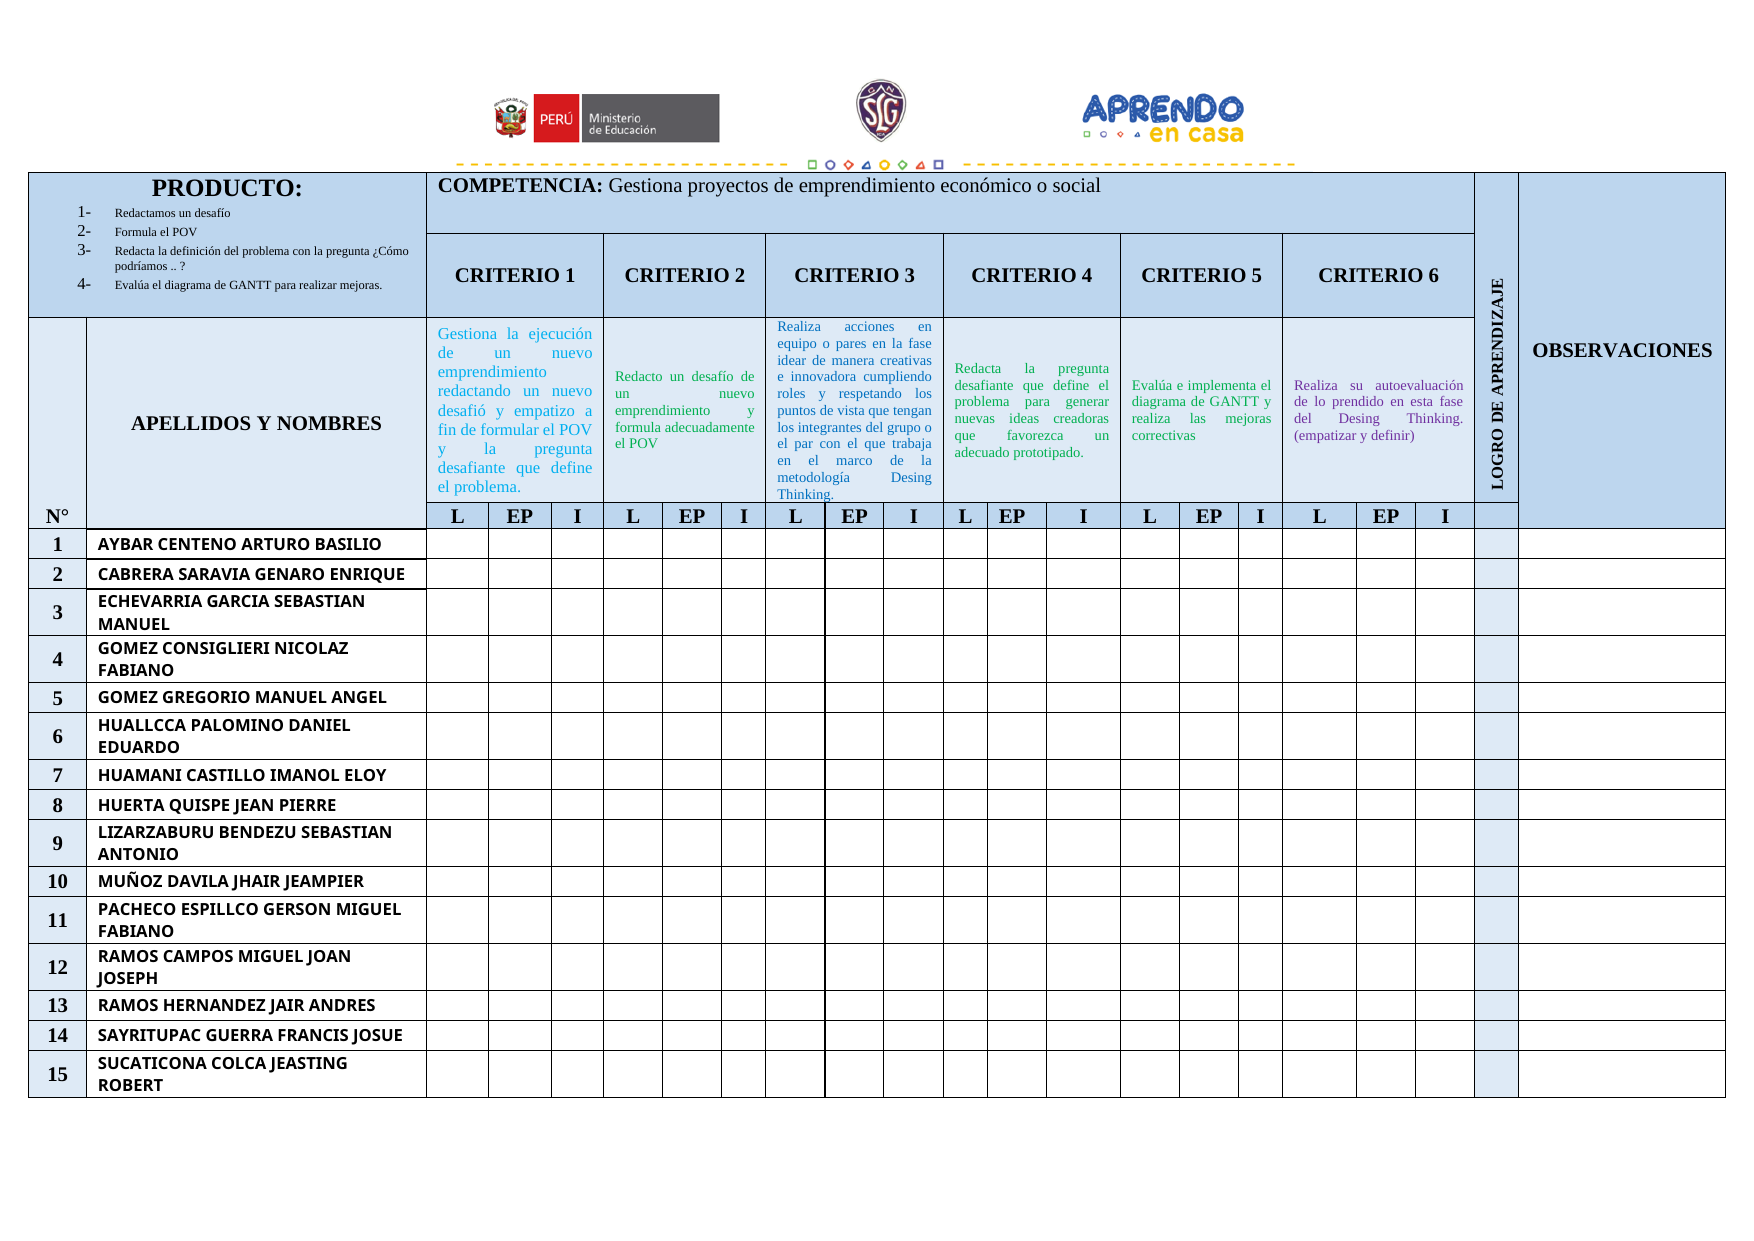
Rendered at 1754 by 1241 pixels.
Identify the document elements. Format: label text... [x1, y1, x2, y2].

table_cell [988, 760, 1046, 789]
table_cell [427, 1051, 488, 1097]
table_cell [489, 760, 551, 789]
table_cell [427, 683, 488, 712]
table_cell [1283, 820, 1356, 866]
table_cell [884, 790, 943, 819]
table_cell 14 [29, 1021, 86, 1050]
table_cell I [1239, 503, 1282, 528]
table_cell [944, 991, 987, 1020]
table_cell [1239, 1051, 1282, 1097]
table_cell [988, 820, 1046, 866]
table_cell [1416, 897, 1474, 943]
table_cell [1519, 991, 1725, 1020]
picture [584, 331, 589, 339]
table_cell [766, 944, 824, 990]
table_cell [826, 1051, 883, 1097]
table_cell [1416, 529, 1474, 558]
table_cell 7 [29, 760, 86, 789]
table_cell [1283, 991, 1356, 1020]
table_cell [884, 529, 943, 558]
table_cell Gestiona la ejecución de un nuevo emprendimiento redactando un nuevo desafió y empatizo a fin de formular el POV y la pregunta desafiante que define el problema. [427, 318, 603, 502]
table_cell [1475, 991, 1518, 1020]
table_cell [663, 897, 721, 943]
table_cell [663, 760, 721, 789]
table_cell [884, 897, 943, 943]
table_cell PACHECO ESPILLCO GERSON MIGUEL FABIANO [87, 897, 426, 943]
table_cell [1047, 1021, 1120, 1050]
table_cell [663, 867, 721, 896]
table_cell [663, 790, 721, 819]
table_cell [1239, 589, 1282, 635]
table_cell [489, 1051, 551, 1097]
table_cell [1357, 820, 1415, 866]
table_cell [1519, 713, 1725, 759]
table_cell 10 [29, 867, 86, 896]
table_cell [944, 1021, 987, 1050]
table_cell [944, 683, 987, 712]
table_cell [1357, 529, 1415, 558]
table_cell [604, 1021, 662, 1050]
table_header OBSERVACIONES [1519, 173, 1725, 528]
table_cell [552, 897, 603, 943]
table_cell [884, 820, 943, 866]
table_cell [552, 944, 603, 990]
table_cell [1283, 867, 1356, 896]
table_cell [1519, 944, 1725, 990]
table_cell [427, 991, 488, 1020]
table_cell 12 [29, 944, 86, 990]
table_cell [1121, 991, 1179, 1020]
table_cell [826, 589, 883, 635]
table_cell [1519, 559, 1725, 588]
table_cell [1180, 559, 1238, 588]
table_cell [944, 790, 987, 819]
table_cell [1121, 683, 1179, 712]
table_cell [1475, 1021, 1518, 1050]
table_cell [427, 820, 488, 866]
table_cell [1239, 683, 1282, 712]
table_cell CRITERIO 1 [427, 234, 603, 317]
table_cell [1357, 790, 1415, 819]
table_cell [552, 820, 603, 866]
table_cell [604, 760, 662, 789]
picture [567, 461, 572, 473]
table_cell [722, 713, 765, 759]
table_cell [604, 683, 662, 712]
table_cell [1475, 683, 1518, 712]
table_cell [722, 589, 765, 635]
table_cell [1047, 1051, 1120, 1097]
picture [448, 427, 453, 435]
table_cell [1519, 636, 1725, 682]
table_cell [489, 790, 551, 819]
table_cell [722, 529, 765, 558]
table_cell [1121, 589, 1179, 635]
table_cell [1121, 760, 1179, 789]
table_cell [988, 1051, 1046, 1097]
table_cell [427, 897, 488, 943]
table_cell [1519, 1051, 1725, 1097]
table_cell CRITERIO 4 [944, 234, 1120, 317]
table_cell SUCATICONA COLCA JEASTING ROBERT [87, 1051, 426, 1097]
table_cell [826, 1021, 883, 1050]
table_cell [604, 991, 662, 1020]
table_cell [1283, 897, 1356, 943]
table_cell [1475, 944, 1518, 990]
table_cell [1475, 897, 1518, 943]
table_cell GOMEZ GREGORIO MANUEL ANGEL [87, 683, 426, 712]
table_cell [489, 559, 551, 588]
table_cell RAMOS CAMPOS MIGUEL JOAN JOSEPH [87, 944, 426, 990]
table_cell [604, 559, 662, 588]
table_cell [1180, 1021, 1238, 1050]
table_cell I [1416, 503, 1474, 528]
table_cell [1357, 559, 1415, 588]
table_cell [944, 559, 987, 588]
table_cell [1357, 636, 1415, 682]
table_cell [1239, 760, 1282, 789]
table_cell [1047, 867, 1120, 896]
table_cell [1180, 944, 1238, 990]
table_cell [1416, 1021, 1474, 1050]
table_cell [988, 944, 1046, 990]
table_cell Redacto un desafío de un nuevo emprendimiento y formula adecuadamente el POV [604, 318, 765, 502]
table_cell SAYRITUPAC GUERRA FRANCIS JOSUE [87, 1021, 426, 1050]
table_cell L [944, 503, 987, 528]
table_cell [1239, 559, 1282, 588]
table_cell [944, 897, 987, 943]
table_cell [552, 1051, 603, 1097]
table_cell [1519, 683, 1725, 712]
table_cell [663, 559, 721, 588]
table_header COMPETENCIA: Gestiona proyectos de emprendimiento económico o social [427, 173, 1474, 233]
table_cell CRITERIO 2 [604, 234, 765, 317]
table_cell [1180, 713, 1238, 759]
table_cell [1047, 529, 1120, 558]
table_cell [766, 636, 824, 682]
table_cell [663, 820, 721, 866]
table_cell [766, 867, 824, 896]
table_cell L [427, 503, 488, 528]
table_cell [1519, 529, 1725, 558]
table_cell [1121, 790, 1179, 819]
table_cell [884, 636, 943, 682]
table_cell [663, 589, 721, 635]
picture [478, 465, 484, 473]
table_cell [489, 944, 551, 990]
table_cell I [1047, 503, 1120, 528]
table_cell [604, 897, 662, 943]
table_cell [1121, 559, 1179, 588]
table_cell [1047, 944, 1120, 990]
table_cell 9 [29, 820, 86, 866]
table_cell 8 [29, 790, 86, 819]
table_cell [489, 713, 551, 759]
table_cell [1283, 1021, 1356, 1050]
table_cell [1121, 820, 1179, 866]
table_cell [489, 529, 551, 558]
table_cell [1239, 790, 1282, 819]
table_cell [826, 713, 883, 759]
table_cell [552, 683, 603, 712]
table_cell [1283, 1051, 1356, 1097]
table_cell AYBAR CENTENO ARTURO BASILIO [87, 530, 426, 558]
table_cell [766, 1051, 824, 1097]
table_cell [1519, 820, 1725, 866]
table_cell [1121, 1051, 1179, 1097]
table_cell EP [826, 503, 883, 528]
table_cell [944, 1051, 987, 1097]
table_cell [663, 1021, 721, 1050]
table_cell [988, 559, 1046, 588]
table_cell [1047, 790, 1120, 819]
table_cell 11 [29, 897, 86, 943]
table_cell [722, 790, 765, 819]
table_cell [1357, 991, 1415, 1020]
table_cell [766, 760, 824, 789]
table_cell Evalúa e implementa el diagrama de GANTT y realiza las mejoras correctivas [1121, 318, 1282, 502]
table_cell [604, 1051, 662, 1097]
table_cell Realiza acciones en equipo o pares en la fase idear de manera creativas e innovadora cumpliendo roles y respetando los puntos de vista que tengan los integrantes del grupo o el par con el que trabaja en el marco de la metodología Desing Thinking. [766, 318, 943, 502]
table_cell [1180, 683, 1238, 712]
table_cell [826, 991, 883, 1020]
table_cell [1357, 589, 1415, 635]
table_cell [1180, 820, 1238, 866]
table_cell [604, 713, 662, 759]
table_cell [1475, 760, 1518, 789]
table_cell [663, 636, 721, 682]
table_cell [826, 867, 883, 896]
table_cell L [1121, 503, 1179, 528]
table_cell [1239, 529, 1282, 558]
table_cell [826, 529, 883, 558]
table_cell [489, 1021, 551, 1050]
table_cell [1416, 944, 1474, 990]
table_cell [988, 636, 1046, 682]
table_cell [1180, 991, 1238, 1020]
table_cell 6 [29, 713, 86, 759]
table_cell HUAMANI CASTILLO IMANOL ELOY [87, 760, 426, 789]
table_cell [427, 713, 488, 759]
table_cell [489, 820, 551, 866]
table_cell [1180, 1051, 1238, 1097]
table_cell [1283, 529, 1356, 558]
table_cell L [604, 503, 662, 528]
table_cell [1475, 589, 1518, 635]
table_cell [427, 760, 488, 789]
table_cell [988, 867, 1046, 896]
table_cell 4 [29, 636, 86, 682]
table_cell [604, 589, 662, 635]
table_cell CRITERIO 6 [1283, 234, 1474, 317]
table_cell MUÑOZ DAVILA JHAIR JEAMPIER [87, 867, 426, 896]
table_cell [1180, 790, 1238, 819]
table_cell [1180, 529, 1238, 558]
table_cell [552, 636, 603, 682]
picture [464, 423, 468, 435]
table_cell [988, 589, 1046, 635]
table_cell [1519, 897, 1725, 943]
table_cell [1047, 683, 1120, 712]
table_cell [1357, 1021, 1415, 1050]
table_cell [1239, 867, 1282, 896]
table_cell HUALLCCA PALOMINO DANIEL EDUARDO [87, 713, 426, 759]
table_cell [427, 559, 488, 588]
table_cell [1121, 529, 1179, 558]
table_cell [884, 760, 943, 789]
table_cell EP [489, 503, 551, 528]
table_cell [826, 683, 883, 712]
table_cell [663, 1051, 721, 1097]
table_cell [884, 1051, 943, 1097]
table_cell [663, 991, 721, 1020]
table_cell RAMOS HERNANDEZ JAIR ANDRES [87, 991, 426, 1020]
picture [476, 480, 481, 492]
table_header LOGRO DE APRENDIZAJE [1475, 173, 1518, 502]
table_cell [1047, 991, 1120, 1020]
table_cell [1239, 820, 1282, 866]
table_cell [1180, 897, 1238, 943]
table_cell [1475, 559, 1518, 588]
table_cell [766, 713, 824, 759]
table_cell [988, 991, 1046, 1020]
table_cell [944, 760, 987, 789]
table_cell EP [1180, 503, 1238, 528]
table_cell [427, 944, 488, 990]
table_cell [489, 867, 551, 896]
table_cell [1047, 897, 1120, 943]
table_cell CRITERIO 3 [766, 234, 943, 317]
table_cell ECHEVARRIA GARCIA SEBASTIAN MANUEL [87, 590, 426, 635]
table_cell [1047, 713, 1120, 759]
table_cell [1519, 790, 1725, 819]
table_cell N° [29, 318, 86, 528]
table_cell [552, 559, 603, 588]
table_cell [1475, 820, 1518, 866]
table_cell [766, 897, 824, 943]
table_cell [427, 867, 488, 896]
table_cell [944, 713, 987, 759]
table_cell L [1283, 503, 1356, 528]
table_cell [1475, 790, 1518, 819]
table_cell I [884, 503, 943, 528]
table_cell [663, 683, 721, 712]
table_cell APELLIDOS Y NOMBRES [87, 318, 426, 528]
table_cell Realiza su autoevaluación de lo prendido en esta fase del Desing Thinking. (empatizar y definir) [1283, 318, 1474, 502]
table_cell 2 [29, 559, 86, 588]
table_cell [489, 897, 551, 943]
table_cell [1283, 559, 1356, 588]
table_cell [552, 867, 603, 896]
table_cell [766, 1021, 824, 1050]
table_cell [1047, 636, 1120, 682]
table_cell [1239, 636, 1282, 682]
table_cell [1239, 1021, 1282, 1050]
table_cell 1 [29, 529, 86, 558]
table_cell CABRERA SARAVIA GENARO ENRIQUE [87, 560, 426, 588]
table_cell [1475, 636, 1518, 682]
table_cell [884, 1021, 943, 1050]
table_cell [1047, 589, 1120, 635]
table_cell [1121, 867, 1179, 896]
table_cell [1416, 636, 1474, 682]
table_cell [1283, 636, 1356, 682]
table_cell [1121, 944, 1179, 990]
table_cell GOMEZ CONSIGLIERI NICOLAZ FABIANO [87, 636, 426, 682]
table_cell [826, 790, 883, 819]
table_cell Redacta la pregunta desafiante que define el problema para generar nuevas ideas creadoras que favorezca un adecuado prototipado. [944, 318, 1120, 502]
table_cell [722, 867, 765, 896]
table_cell [722, 944, 765, 990]
table_cell [1283, 790, 1356, 819]
table_cell [1475, 713, 1518, 759]
table_cell [427, 529, 488, 558]
table_cell [1416, 790, 1474, 819]
table_cell [1180, 636, 1238, 682]
picture [587, 424, 592, 432]
table_cell I [552, 503, 603, 528]
table_cell [489, 683, 551, 712]
table_cell 13 [29, 991, 86, 1020]
table_cell [722, 897, 765, 943]
table_cell 15 [29, 1051, 86, 1097]
table_cell [1357, 683, 1415, 712]
table_cell [1357, 760, 1415, 789]
table_cell [884, 683, 943, 712]
table_cell [826, 897, 883, 943]
table_cell EP [663, 503, 721, 528]
table_cell [1283, 683, 1356, 712]
table_cell L [766, 503, 824, 528]
table_cell [722, 636, 765, 682]
table_cell [552, 760, 603, 789]
table_cell [1239, 713, 1282, 759]
table_cell [663, 944, 721, 990]
table_cell [988, 897, 1046, 943]
table_cell [988, 1021, 1046, 1050]
picture [445, 369, 450, 377]
table_cell [1519, 1021, 1725, 1050]
table_cell [944, 529, 987, 558]
table_cell 5 [29, 683, 86, 712]
table_cell [552, 529, 603, 558]
table_cell [552, 991, 603, 1020]
table_cell [1283, 760, 1356, 789]
table_cell [766, 820, 824, 866]
table_cell [1239, 991, 1282, 1020]
table_cell LIZARZABURU BENDEZU SEBASTIAN ANTONIO [87, 820, 426, 866]
table_cell [988, 713, 1046, 759]
table_cell [988, 683, 1046, 712]
table_cell [663, 713, 721, 759]
table_cell [427, 636, 488, 682]
table_cell [1047, 820, 1120, 866]
table_cell [884, 713, 943, 759]
table_cell [1180, 867, 1238, 896]
table_cell [1121, 1021, 1179, 1050]
table_cell [604, 529, 662, 558]
table_cell [722, 1021, 765, 1050]
table_cell [489, 991, 551, 1020]
picture [510, 484, 516, 492]
table_cell [826, 760, 883, 789]
table_cell [427, 589, 488, 635]
table_cell [826, 944, 883, 990]
table_cell [988, 529, 1046, 558]
table_cell [766, 683, 824, 712]
table_cell [884, 589, 943, 635]
table_cell [552, 713, 603, 759]
table_cell I [722, 503, 765, 528]
table_cell [1357, 713, 1415, 759]
table_cell [1475, 503, 1518, 528]
table_cell [1475, 867, 1518, 896]
picture [479, 388, 485, 396]
table_cell [722, 820, 765, 866]
table_cell [1475, 1051, 1518, 1097]
table_cell [1283, 944, 1356, 990]
table_cell [766, 529, 824, 558]
table_cell [1121, 636, 1179, 682]
table_cell [1475, 529, 1518, 558]
table_cell [722, 760, 765, 789]
table_cell [944, 867, 987, 896]
table_cell [722, 683, 765, 712]
table_cell [1416, 713, 1474, 759]
table_header PRODUCTO: Redactamos un desafío Formula el POV Redacta la definición del problema con la pregunta ¿Cómo podríamos .. ? Evalúa el diagrama de GANTT para realizar mejoras. [29, 173, 426, 317]
table_cell [1283, 713, 1356, 759]
table_cell [1357, 897, 1415, 943]
picture [441, 73, 1313, 172]
table_cell [604, 867, 662, 896]
table_cell [1121, 713, 1179, 759]
table_cell [1416, 559, 1474, 588]
table_cell 3 [29, 589, 86, 635]
table_cell [1283, 589, 1356, 635]
table_cell [552, 790, 603, 819]
table_cell [1357, 867, 1415, 896]
table_cell [826, 559, 883, 588]
table_cell [1416, 760, 1474, 789]
table_cell [1519, 589, 1725, 635]
table_cell [944, 820, 987, 866]
table_cell [722, 559, 765, 588]
table_cell [489, 589, 551, 635]
table_cell [826, 636, 883, 682]
table_cell EP [988, 503, 1046, 528]
table_cell [552, 1021, 603, 1050]
table_cell [604, 820, 662, 866]
table_cell [1047, 559, 1120, 588]
table_cell [722, 1051, 765, 1097]
table_cell [1239, 944, 1282, 990]
picture [572, 446, 577, 454]
table_cell [1519, 867, 1725, 896]
table_cell [1416, 820, 1474, 866]
table_cell [944, 944, 987, 990]
table_cell [884, 991, 943, 1020]
table_cell [1416, 683, 1474, 712]
picture [454, 484, 459, 496]
table_cell [988, 790, 1046, 819]
table_cell [884, 944, 943, 990]
table_cell [722, 991, 765, 1020]
table_cell [766, 991, 824, 1020]
table_cell [604, 944, 662, 990]
table_cell [663, 529, 721, 558]
table_cell [1357, 1051, 1415, 1097]
table_cell [766, 790, 824, 819]
table_cell [1180, 589, 1238, 635]
table_cell CRITERIO 5 [1121, 234, 1282, 317]
table_cell [1239, 897, 1282, 943]
table_cell [1416, 1051, 1474, 1097]
table_cell [1180, 760, 1238, 789]
table_cell [884, 559, 943, 588]
table_cell [944, 636, 987, 682]
table_cell [884, 867, 943, 896]
table_cell [826, 820, 883, 866]
table_cell [1416, 589, 1474, 635]
table_cell [1416, 867, 1474, 896]
table_cell [552, 589, 603, 635]
table_cell [489, 636, 551, 682]
table_cell [604, 790, 662, 819]
table_cell [1121, 897, 1179, 943]
table_cell [944, 589, 987, 635]
table_cell [1047, 760, 1120, 789]
table_cell EP [1357, 503, 1415, 528]
table_cell [427, 1021, 488, 1050]
table_cell [1357, 944, 1415, 990]
table_cell [427, 790, 488, 819]
table_cell [766, 559, 824, 588]
table_cell [1416, 991, 1474, 1020]
table_cell HUERTA QUISPE JEAN PIERRE [87, 790, 426, 819]
table_cell [604, 636, 662, 682]
table_cell [766, 589, 824, 635]
table_cell [1519, 760, 1725, 789]
